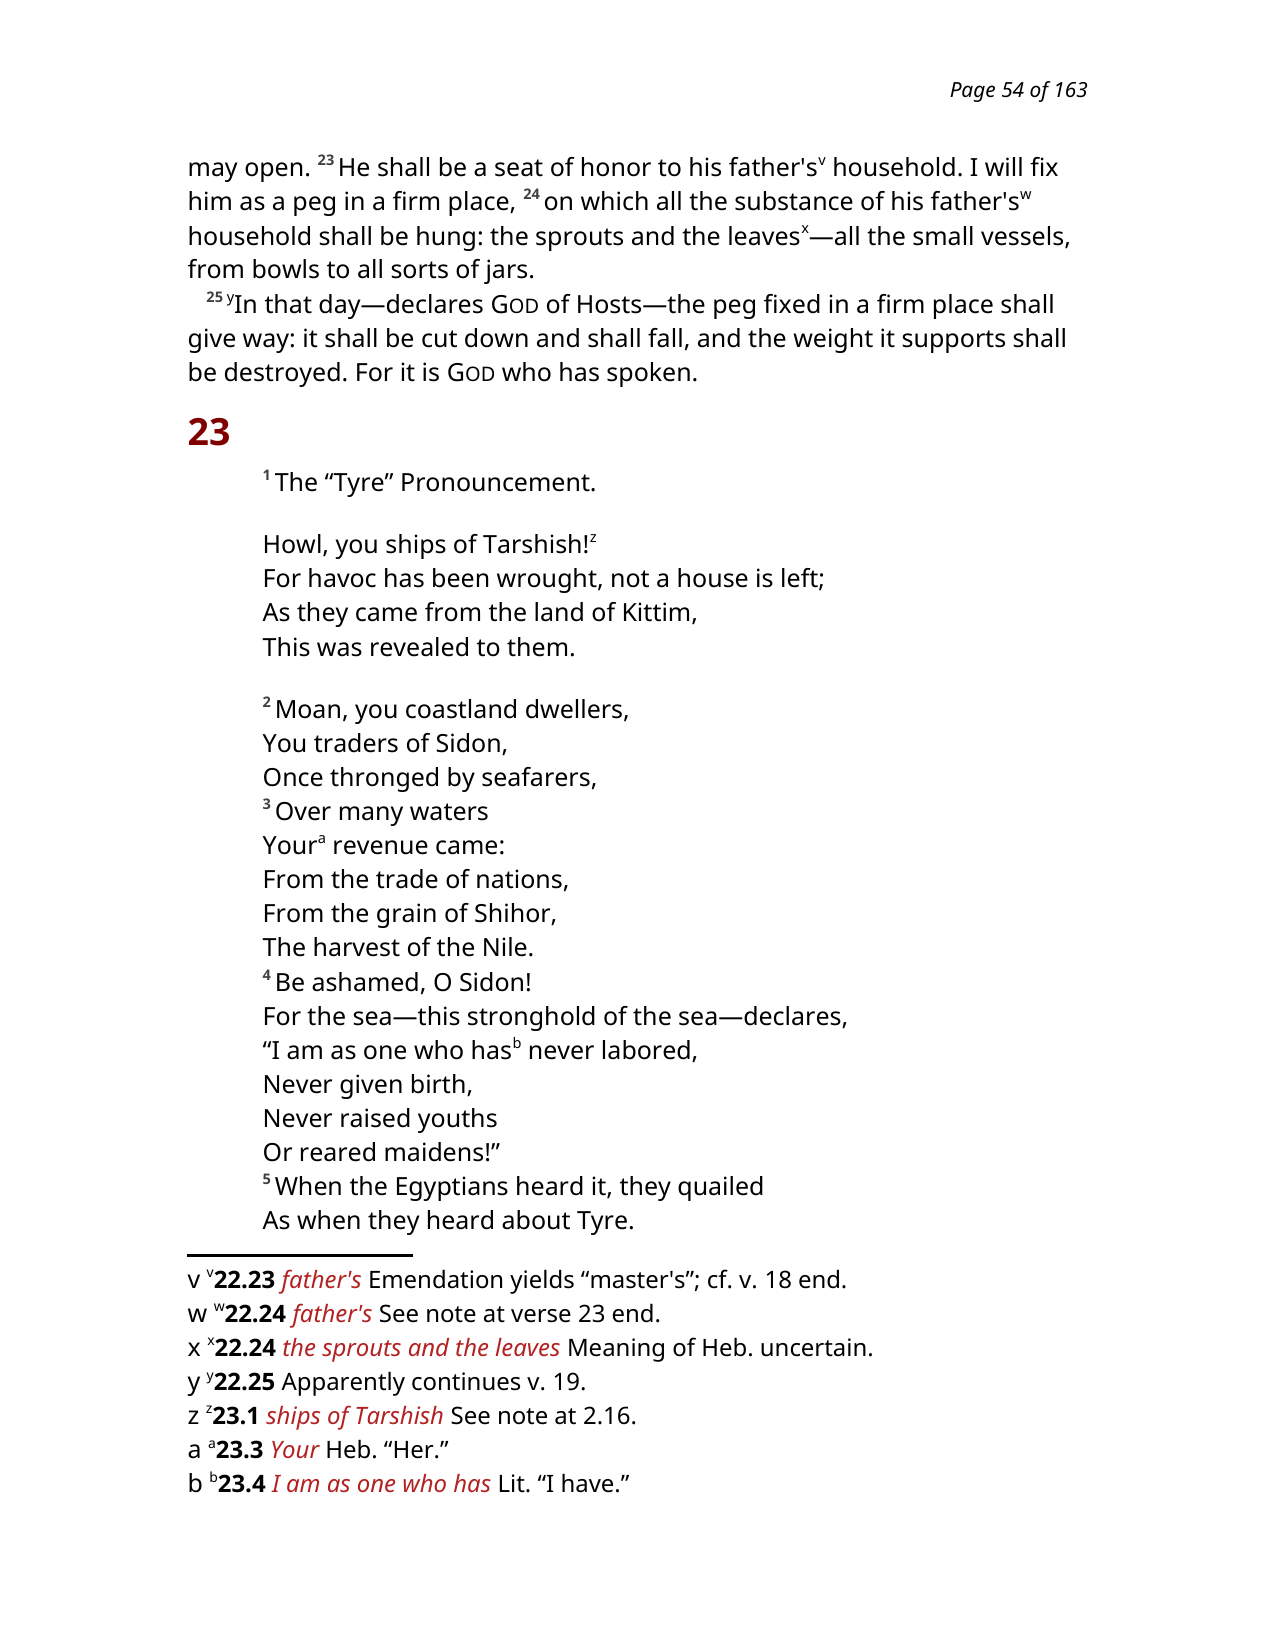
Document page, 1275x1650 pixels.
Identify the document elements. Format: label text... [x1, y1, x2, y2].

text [187, 150, 1087, 286]
text Youra revenue came: [262, 828, 1087, 862]
text Howl, you ships of Tarshish!z [262, 527, 1087, 561]
text 23 [187, 405, 1087, 456]
text 4 Be ashamed, O Sidon! [262, 964, 1087, 998]
text For havoc has been wrought, not a house is left; [262, 561, 1087, 595]
text As when they heard about Tyre. [262, 1203, 1087, 1237]
text As they came from the land of Kittim, [262, 595, 1087, 629]
text Never raised youths [262, 1100, 1087, 1134]
text Once thronged by seafarers, [262, 760, 1087, 794]
text This was revealed to them. [262, 629, 1087, 663]
text 1 The “Tyre” Pronouncement. [262, 464, 1087, 498]
text From the grain of Shihor, [262, 896, 1087, 930]
text 5 When the Egyptians heard it, they quailed [262, 1168, 1087, 1203]
text You traders of Sidon, [262, 726, 1087, 760]
text For the sea—this stronghold of the sea—declares, [262, 998, 1087, 1032]
text Never given birth, [262, 1066, 1087, 1100]
text “I am as one who hasb never labored, [262, 1032, 1087, 1066]
text The harvest of the Nile. [262, 930, 1087, 964]
text From the trade of nations, [262, 862, 1087, 896]
text 3 Over many waters [262, 794, 1087, 828]
text 25 yIn that day—declares God of Hosts—the peg fixed in a firm place shall give way: it shall be cut down and shall fall, and the weight it supports shall be destroyed. For it is God who has spoken. [187, 286, 1087, 388]
text Or reared maidens!” [262, 1134, 1087, 1168]
text 2 Moan, you coastland dwellers, [262, 692, 1087, 726]
